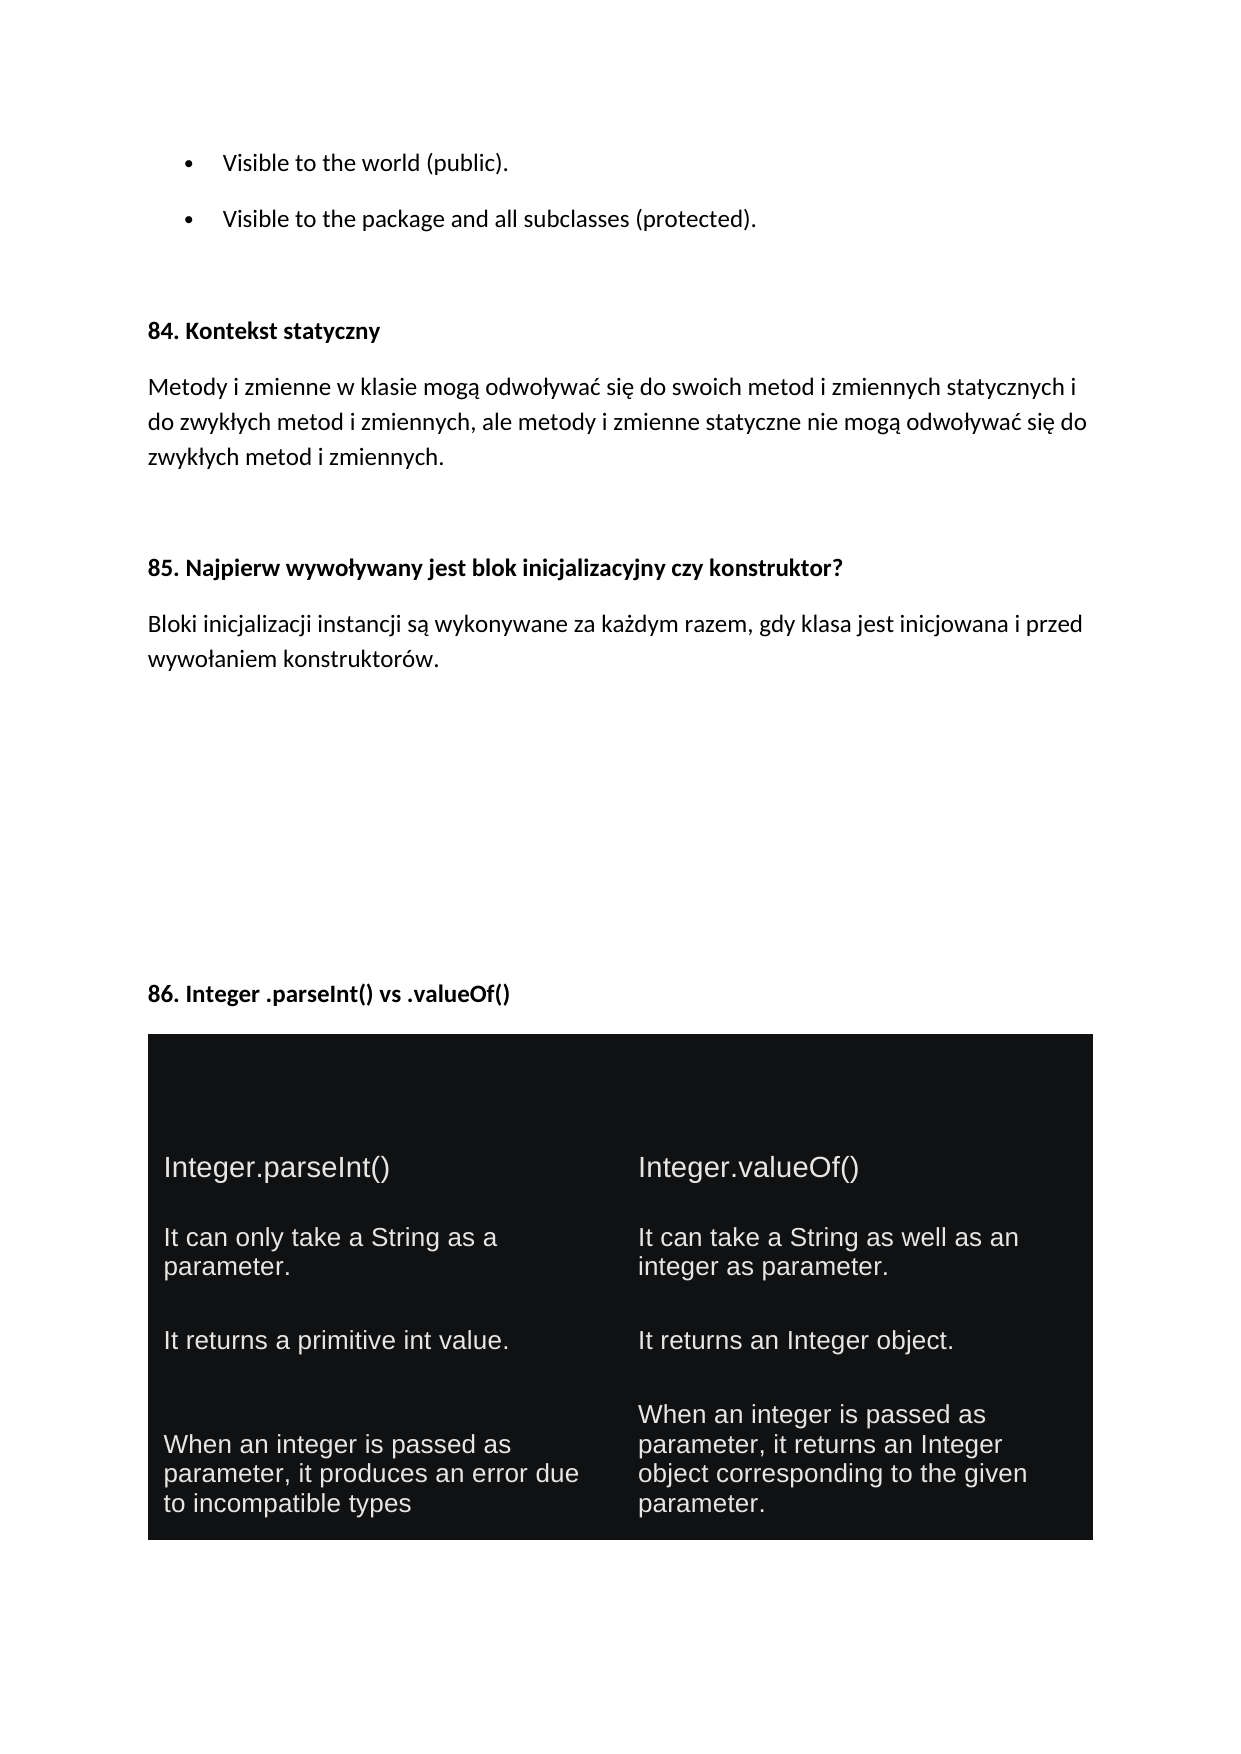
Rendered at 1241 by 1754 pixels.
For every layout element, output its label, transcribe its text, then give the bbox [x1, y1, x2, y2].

table_cell When an integer is passed as parameter, it returns an Integer object corresponding to the given parameter. [622, 1377, 1093, 1540]
table_cell It returns an Integer object. [622, 1303, 1093, 1377]
table_cell When an integer is passed as parameter, it produces an error due to incompatible types [148, 1377, 622, 1540]
text 86. Integer .parseInt() vs .valueOf() [148, 978, 1093, 1009]
list Visible to the world (public). [185, 148, 1093, 178]
table_cell It can take a String as well as an integer as parameter. [622, 1200, 1093, 1303]
table_header Integer.valueOf() [622, 1034, 1093, 1200]
text 84. Kontekst statyczny [148, 315, 1093, 346]
text Bloki inicjalizacji instancji są wykonywane za każdym razem, gdy klasa jest inicjowana i przed wywołaniem konstruktorów. [148, 608, 1093, 674]
table_cell It returns a primitive int value. [148, 1303, 622, 1377]
text Metody i zmienne w klasie mogą odwoływać się do swoich metod i zmiennych statycznych i do zwykłych metod i zmiennych, ale metody i zmienne statyczne nie mogą odwoływać się do zwykłych metod i zmiennych. [148, 371, 1093, 471]
list Visible to the package and all subclasses (protected). [185, 203, 1093, 234]
table_header Integer.parseInt() [148, 1034, 622, 1200]
text 85. Najpierw wywoływany jest blok inicjalizacyjny czy konstruktor? [148, 553, 1093, 583]
table_cell It can only take a String as a parameter. [148, 1200, 622, 1303]
